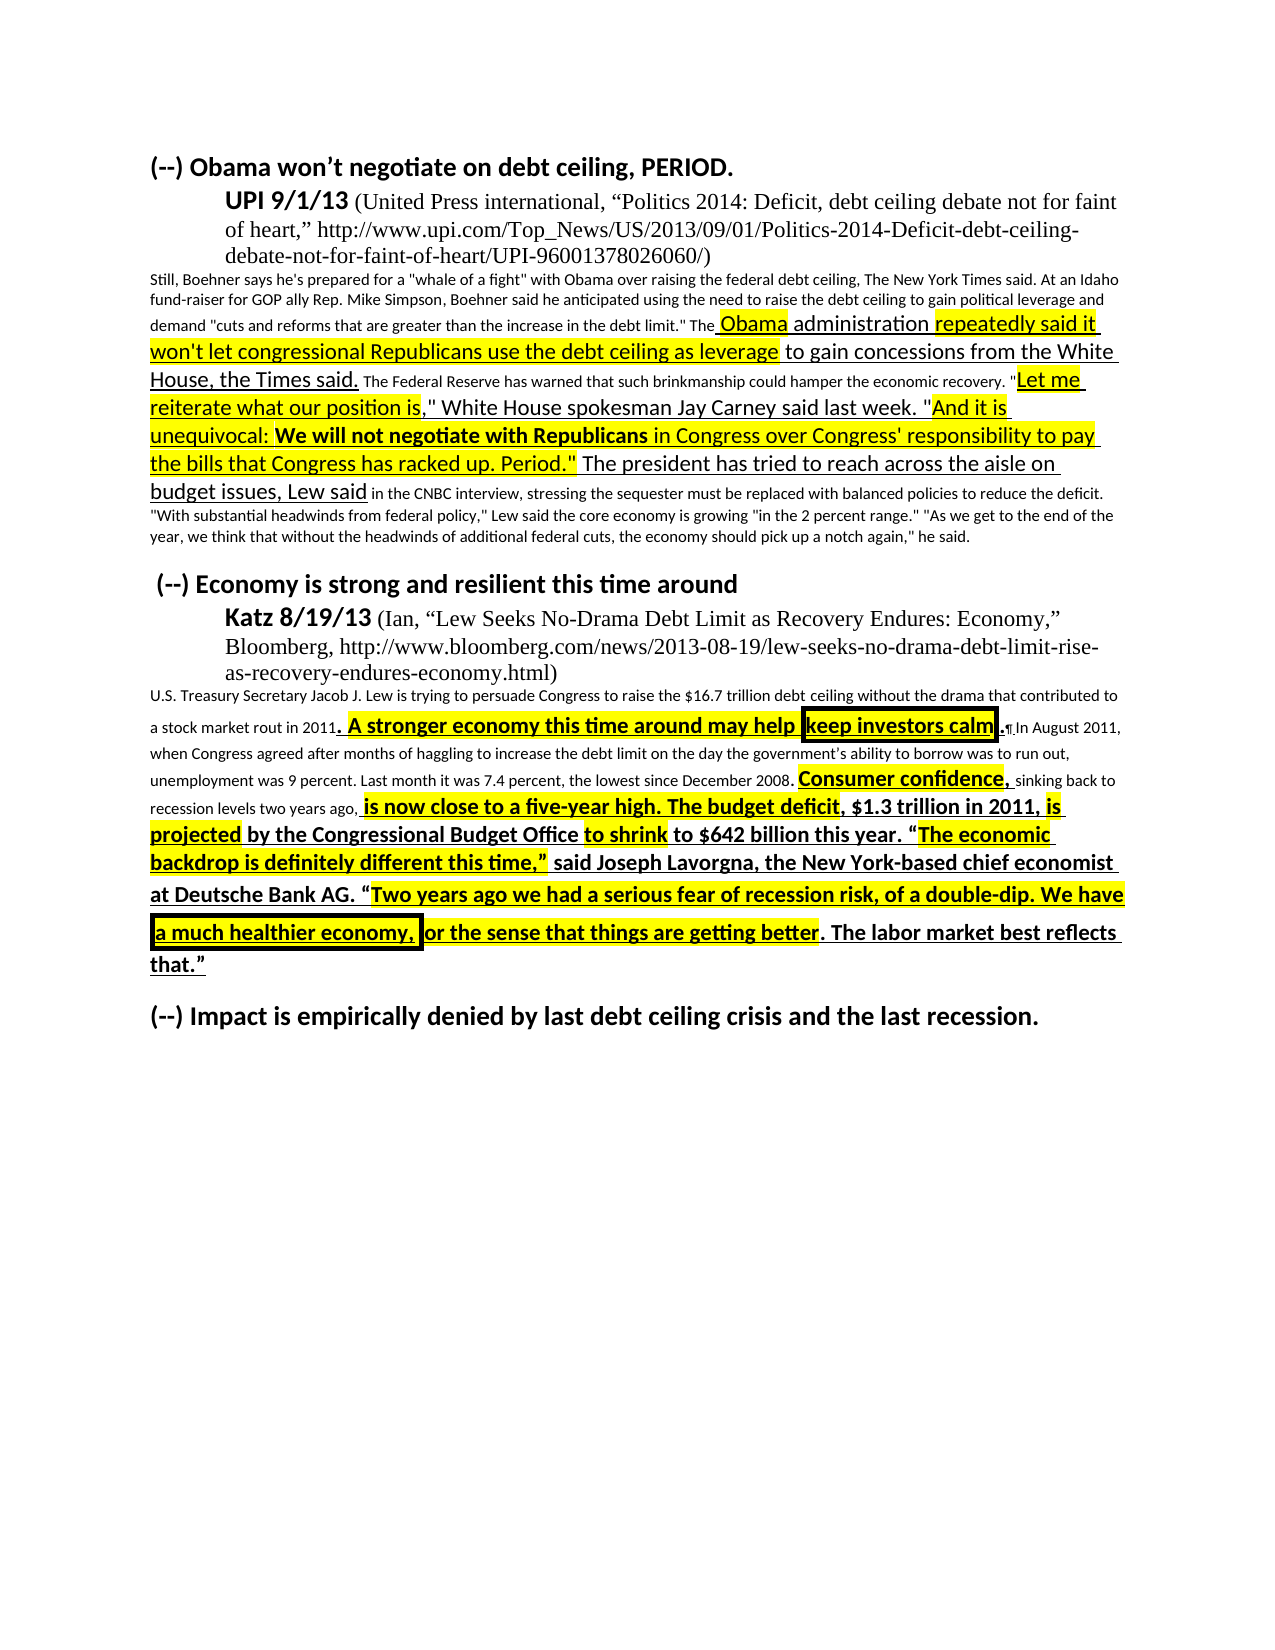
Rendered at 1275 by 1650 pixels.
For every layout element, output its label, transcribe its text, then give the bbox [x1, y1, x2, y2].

text UPI 9/1/13 (United Press international, “Politics 2014: Deficit, debt ceiling debate not for faint of heart,” http://www.upi.com/Top_News/US/2013/09/01/Politics-2014-Deficit-debt-ceiling-debate-not-for-faint-of-heart/UPI-96001378026060/) [225, 183, 1125, 269]
text U.S. Treasury Secretary Jacob J. Lew is trying to persuade Congress to raise the $16.7 trillion debt ceiling without the drama that contributed to a stock market rout in 2011. A stronger economy this time around may help keep investors calm.¶ In August 2011, when Congress agreed after months of haggling to increase the debt limit on the day the government’s ability to borrow was to run out, unemployment was 9 percent. Last month it was 7.4 percent, the lowest since December 2008. Consumer confidence, sinking back to recession levels two years ago, is now close to a five-year high. The budget deficit, $1.3 trillion in 2011, is projected by the Congressional Budget Office to shrink to $642 billion this year. “The economic backdrop is definitely different this time,” said Joseph Lavorgna, the New York-based chief economist at Deutsche Bank AG. “Two years ago we had a serious fear of recession risk, of a double-dip. We have a much healthier economy, or the sense that things are getting better. The labor market best reflects that.” [150, 906, 1125, 979]
subtitle (--) Economy is strong and resilient this time around [150, 567, 1125, 600]
subtitle (--) Obama won’t negotiate on debt ceiling, PERIOD. [150, 150, 1125, 183]
text Katz 8/19/13 (Ian, “Lew Seeks No-Drama Debt Limit as Recovery Endures: Economy,” Bloomberg, http://www.bloomberg.com/news/2013-08-19/lew-seeks-no-drama-debt-limit-rise-as-recovery-endures-economy.html) [225, 600, 1125, 686]
subtitle (--) Impact is empirically denied by last debt ceiling crisis and the last recession. [150, 999, 1125, 1032]
text Still, Boehner says he's prepared for a "whale of a fight" with Obama over raising the federal debt ceiling, The New York Times said. At an Idaho fund-raiser for GOP ally Rep. Mike Simpson, Boehner said he anticipated using the need to raise the debt ceiling to gain political leverage and demand "cuts and reforms that are greater than the increase in the debt limit." The Obama administration repeatedly said it won't let congressional Republicans use the debt ceiling as leverage to gain concessions from the White House, the Times said. The Federal Reserve has warned that such brinkmanship could hamper the economic recovery. "Let me reiterate what our position is," White House spokesman Jay Carney said last week. "And it is unequivocal: We will not negotiate with Republicans in Congress over Congress' responsibility to pay the bills that Congress has racked up. Period." The president has tried to reach across the aisle on budget issues, Lew said in the CNBC interview, stressing the sequester must be replaced with balanced policies to reduce the deficit. "With substantial headwinds from federal policy," Lew said the core economy is growing "in the 2 percent range." "As we get to the end of the year, we think that without the headwinds of additional federal cuts, the economy should pick up a notch again," he said. [150, 269, 1125, 546]
text U.S. Treasury Secretary Jacob J. Lew is trying to persuade Congress to raise the $16.7 trillion debt ceiling without the drama that contributed to a stock market rout in 2011. A stronger economy this time around may help keep investors calm.¶ In August 2011, when Congress agreed after months of haggling to increase the debt limit on the day the government’s ability to borrow was to run out, unemployment was 9 percent. Last month it was 7.4 percent, the lowest since December 2008. Consumer confidence, sinking back to recession levels two years ago, is now close to a five-year high. The budget deficit, $1.3 trillion in 2011, is projected by the Congressional Budget Office to shrink to $642 billion this year. “The economic backdrop is definitely different this time,” said Joseph Lavorgna, the New York-based chief economist at Deutsche Bank AG. “Two years ago we had a serious fear of recession risk, of a double-dip. We have a much healthier economy, or the sense that things are getting better. The labor market best reflects that.” [150, 686, 1125, 905]
